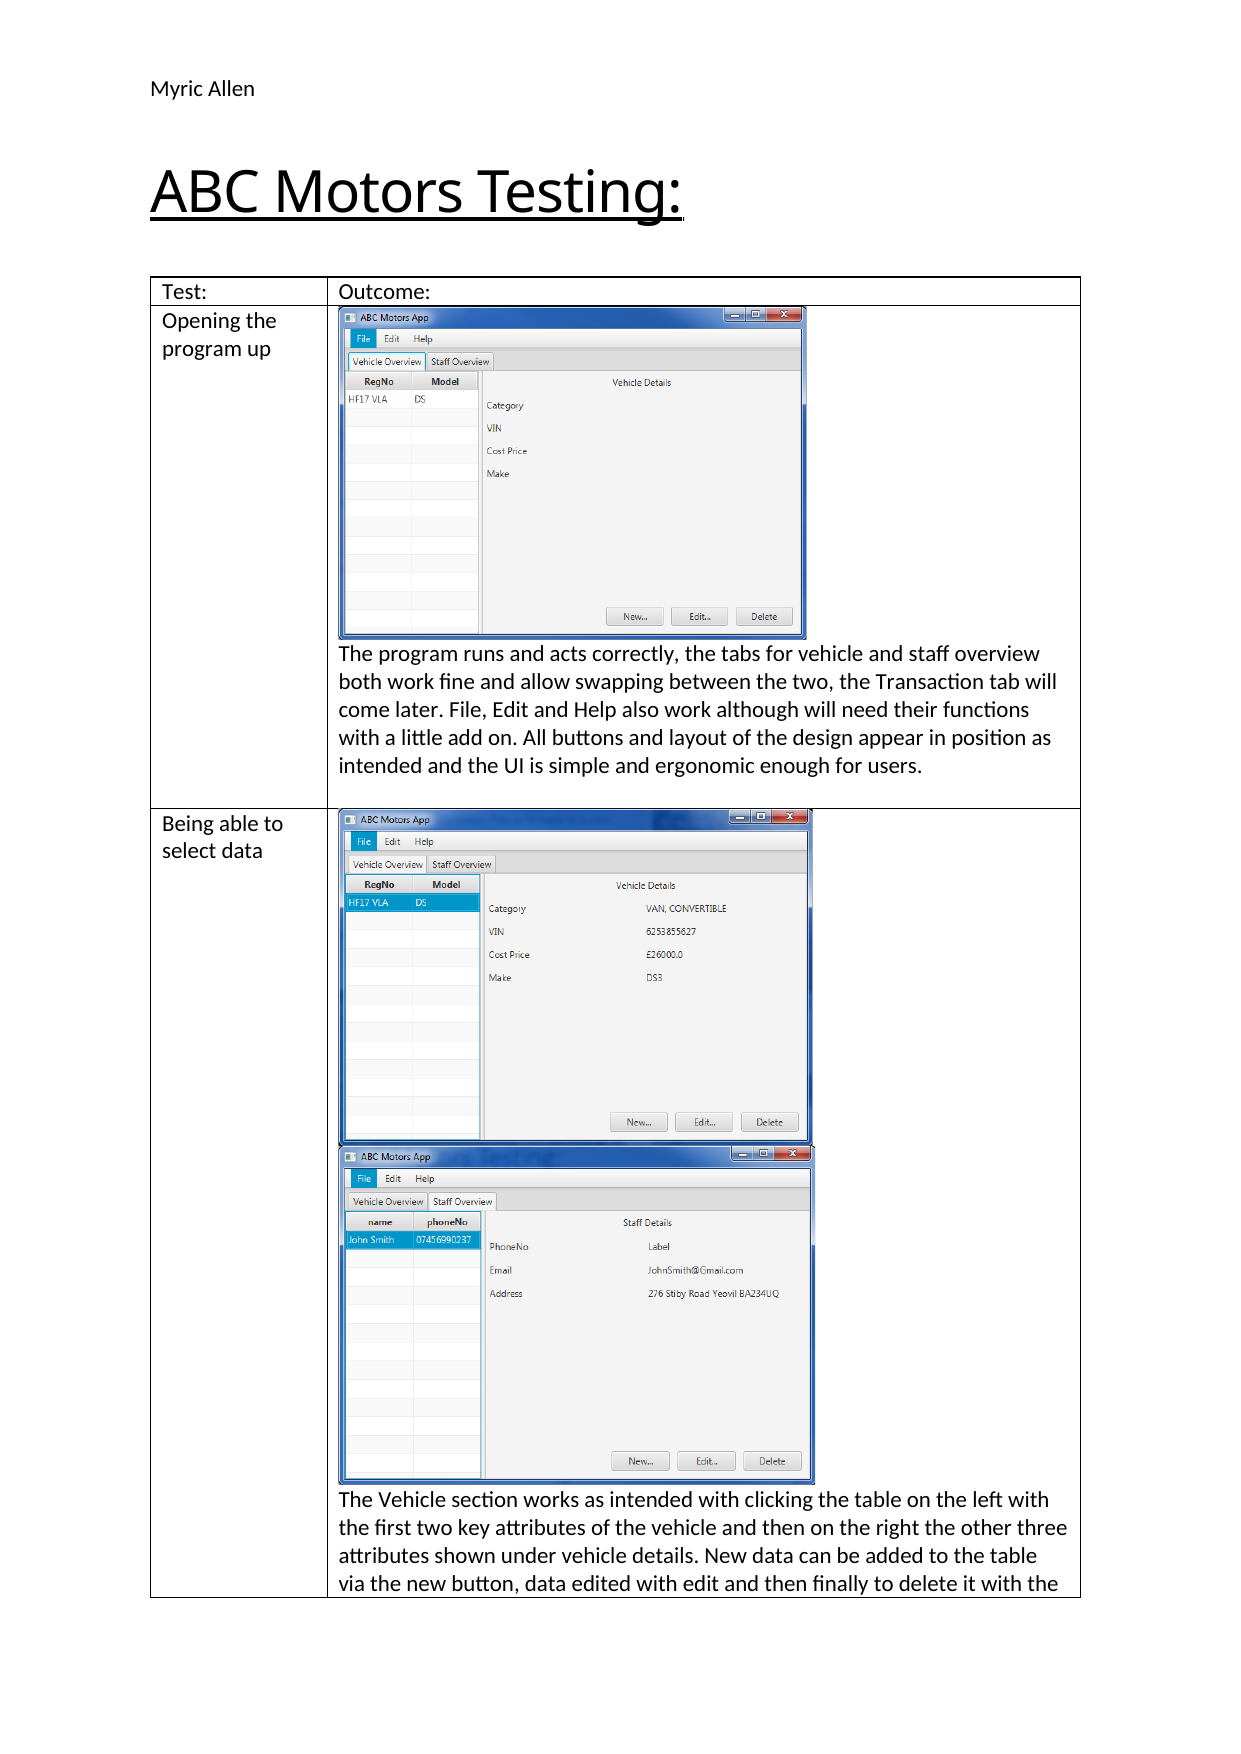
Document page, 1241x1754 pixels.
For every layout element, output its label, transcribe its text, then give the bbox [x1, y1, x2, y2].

table_header Test: [151, 278, 327, 305]
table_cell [328, 809, 1080, 1597]
title ABC Motors Testing: [150, 150, 1090, 229]
picture [338, 306, 807, 640]
table_cell The program runs and acts correctly, the tabs for vehicle and staff overview both work fine and allow swapping between the two, the Transaction tab will come later. File, Edit and Help also work although will need their functions with a little add on. All buttons and layout of the design appear in position as intended and the UI is simple and ergonomic enough for users. [328, 306, 1080, 808]
table_cell Opening the program up [151, 306, 327, 808]
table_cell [151, 809, 327, 1597]
picture [338, 808, 816, 1485]
table_header Outcome: [328, 278, 1080, 305]
